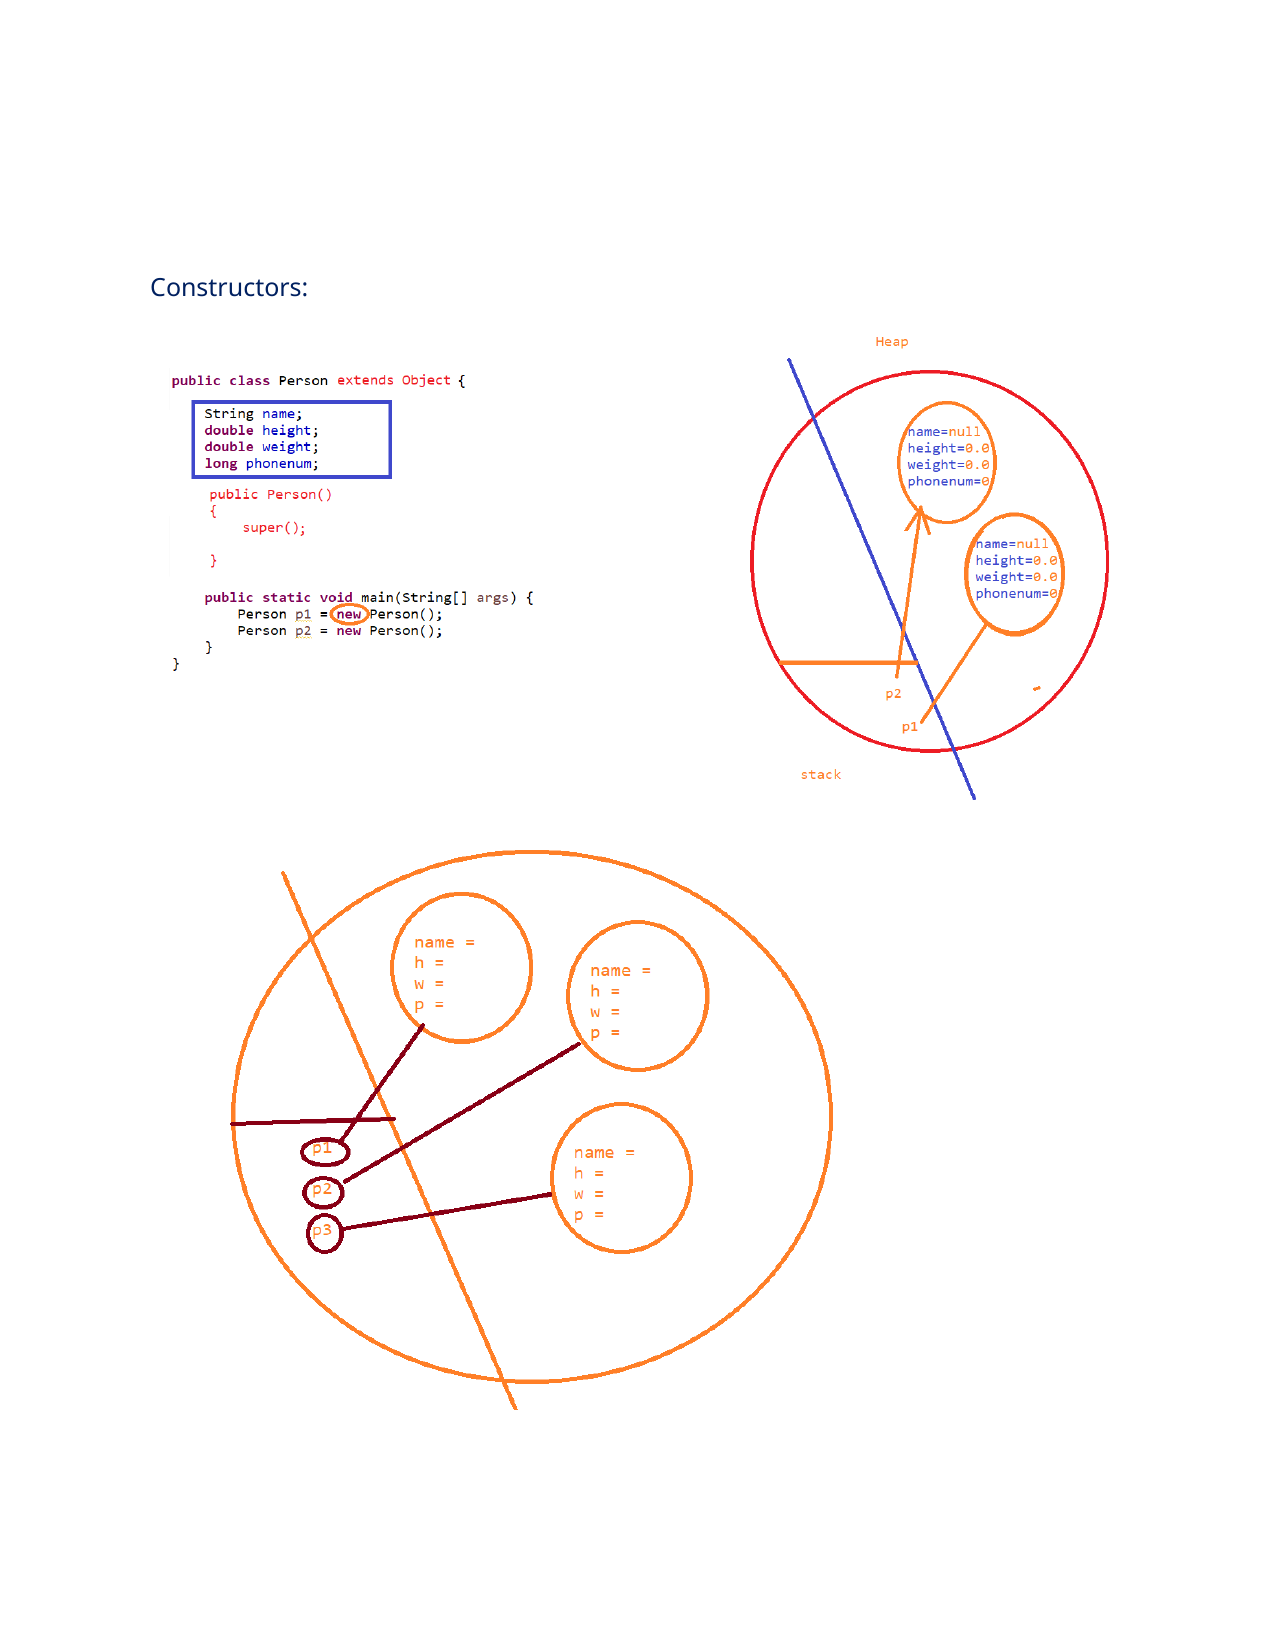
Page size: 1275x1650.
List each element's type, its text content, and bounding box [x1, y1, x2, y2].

text Constructors: [150, 270, 1125, 304]
picture [150, 838, 861, 1410]
picture [150, 330, 1123, 813]
